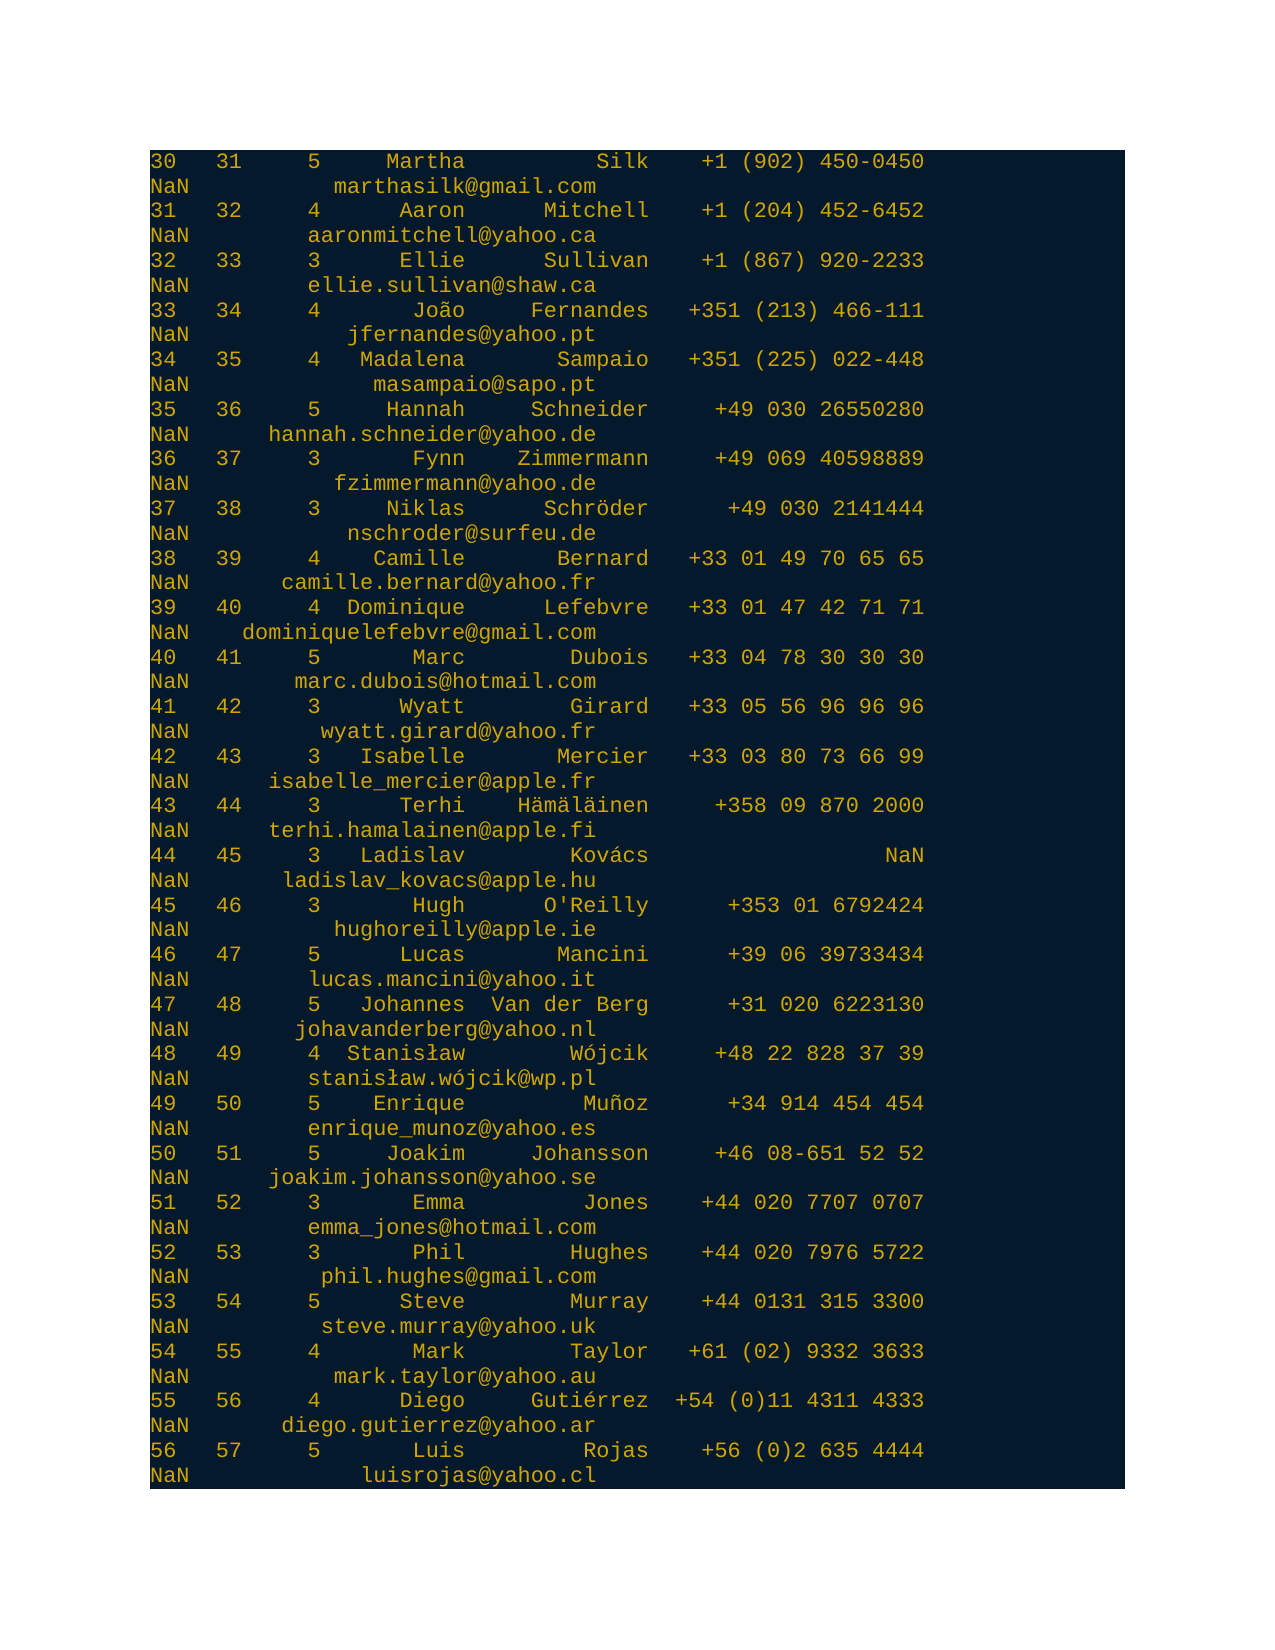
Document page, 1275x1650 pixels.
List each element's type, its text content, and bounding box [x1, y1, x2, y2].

text 49 50 5 Enrique Muñoz +34 914 454 454 NaN enrique_munoz@yahoo.es [150, 1092, 1125, 1142]
text 44 45 3 Ladislav Kovács NaN NaN ladislav_kovacs@apple.hu [150, 844, 1125, 894]
text 30 31 5 Martha Silk +1 (902) 450-0450 NaN marthasilk@gmail.com [150, 150, 1125, 199]
text 38 39 4 Camille Bernard +33 01 49 70 65 65 NaN camille.bernard@yahoo.fr [150, 547, 1125, 596]
text 50 51 5 Joakim Johansson +46 08-651 52 52 NaN joakim.johansson@yahoo.se [150, 1142, 1125, 1191]
text 32 33 3 Ellie Sullivan +1 (867) 920-2233 NaN ellie.sullivan@shaw.ca [150, 249, 1125, 299]
text 53 54 5 Steve Murray +44 0131 315 3300 NaN steve.murray@yahoo.uk [150, 1290, 1125, 1340]
text 52 53 3 Phil Hughes +44 020 7976 5722 NaN phil.hughes@gmail.com [150, 1241, 1125, 1290]
text 56 57 5 Luis Rojas +56 (0)2 635 4444 NaN luisrojas@yahoo.cl [150, 1439, 1125, 1489]
text 51 52 3 Emma Jones +44 020 7707 0707 NaN emma_jones@hotmail.com [150, 1191, 1125, 1241]
text 41 42 3 Wyatt Girard +33 05 56 96 96 96 NaN wyatt.girard@yahoo.fr [150, 695, 1125, 745]
text 36 37 3 Fynn Zimmermann +49 069 40598889 NaN fzimmermann@yahoo.de [150, 447, 1125, 497]
text 39 40 4 Dominique Lefebvre +33 01 47 42 71 71 NaN dominiquelefebvre@gmail.com [150, 596, 1125, 646]
text 46 47 5 Lucas Mancini +39 06 39733434 NaN lucas.mancini@yahoo.it [150, 943, 1125, 993]
text 40 41 5 Marc Dubois +33 04 78 30 30 30 NaN marc.dubois@hotmail.com [150, 646, 1125, 695]
text 48 49 4 Stanisław Wójcik +48 22 828 37 39 NaN stanisław.wójcik@wp.pl [150, 1042, 1125, 1092]
text 43 44 3 Terhi Hämäläinen +358 09 870 2000 NaN terhi.hamalainen@apple.fi [150, 794, 1125, 844]
text 31 32 4 Aaron Mitchell +1 (204) 452-6452 NaN aaronmitchell@yahoo.ca [150, 199, 1125, 249]
text 33 34 4 João Fernandes +351 (213) 466-111 NaN jfernandes@yahoo.pt [150, 299, 1125, 348]
text 55 56 4 Diego Gutiérrez +54 (0)11 4311 4333 NaN diego.gutierrez@yahoo.ar [150, 1389, 1125, 1439]
text 42 43 3 Isabelle Mercier +33 03 80 73 66 99 NaN isabelle_mercier@apple.fr [150, 745, 1125, 794]
text 34 35 4 Madalena Sampaio +351 (225) 022-448 NaN masampaio@sapo.pt [150, 348, 1125, 398]
text 45 46 3 Hugh O'Reilly +353 01 6792424 NaN hughoreilly@apple.ie [150, 894, 1125, 943]
text 35 36 5 Hannah Schneider +49 030 26550280 NaN hannah.schneider@yahoo.de [150, 398, 1125, 447]
text 54 55 4 Mark Taylor +61 (02) 9332 3633 NaN mark.taylor@yahoo.au [150, 1340, 1125, 1389]
text 37 38 3 Niklas Schröder +49 030 2141444 NaN nschroder@surfeu.de [150, 497, 1125, 547]
text 47 48 5 Johannes Van der Berg +31 020 6223130 NaN johavanderberg@yahoo.nl [150, 993, 1125, 1042]
